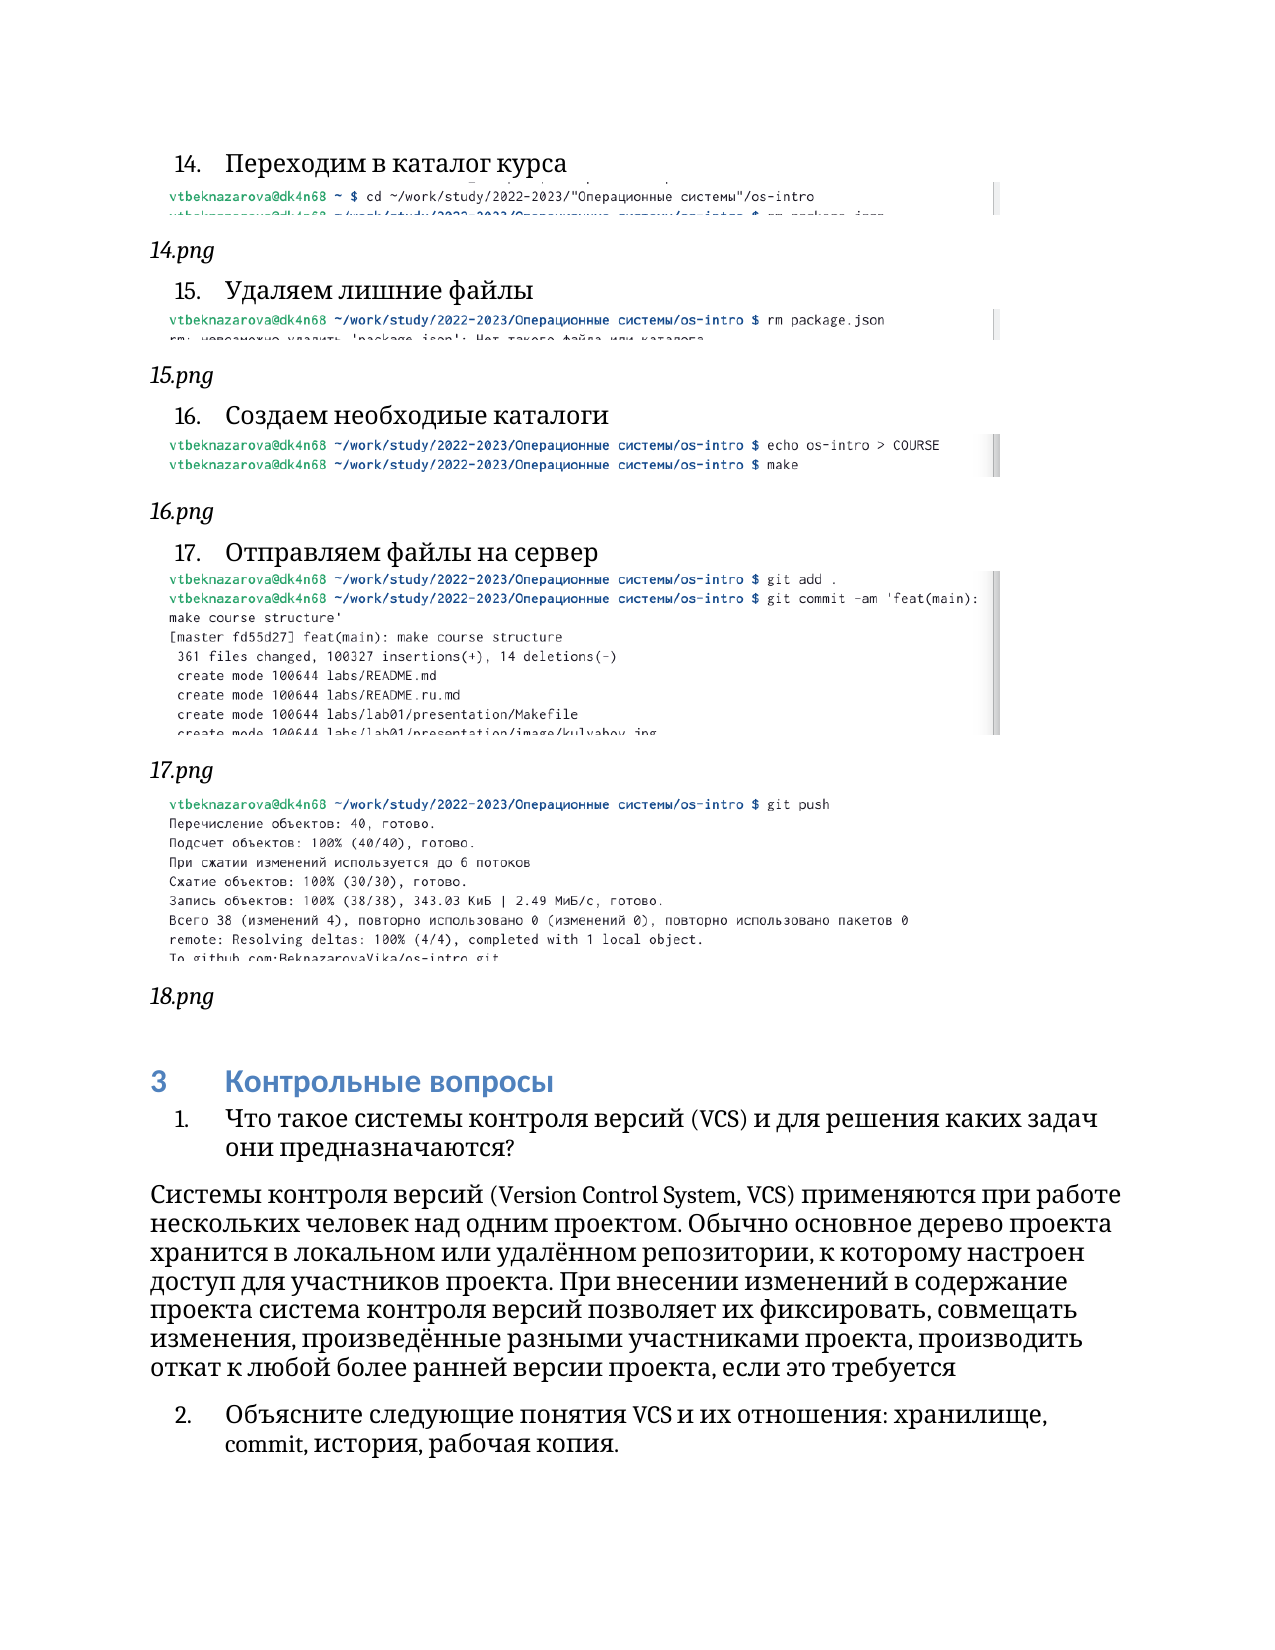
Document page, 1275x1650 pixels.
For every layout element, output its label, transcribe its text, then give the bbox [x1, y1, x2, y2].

list Удаляем лишние файлы [175, 277, 1125, 306]
text 17.png [150, 756, 1125, 784]
picture [168, 182, 1000, 215]
text 16.png [150, 497, 1125, 526]
subtitle 3 Контрольные вопросы [150, 1061, 1125, 1101]
text 14.png [150, 236, 1125, 264]
list Отправляем файлы на сервер [175, 538, 1125, 567]
text 18.png [150, 982, 1125, 1011]
list Объясните следующие понятия VCS и их отношения: хранилище, commit, история, рабочая копия. [175, 1401, 1125, 1459]
picture [168, 434, 1000, 477]
list Что такое системы контроля версий (VCS) и для решения каких задач они предназначаются? [175, 1105, 1125, 1162]
list Создаем необходиые каталоги [175, 402, 1125, 431]
text Системы контроля версий (Version Control System, VCS) применяются при работе нескольких человек над одним проектом. Обычно основное дерево проекта хранится в локальном или удалённом репозитории, к которому настроен доступ для участников проекта. При внесении изменений в содержание проекта система контроля версий позволяет их фиксировать, совмещать изменения, произведённые разными участниками проекта, производить откат к любой более ранней версии проекта, если это требуется [150, 1181, 1125, 1382]
picture [168, 797, 1000, 961]
list Переходим в каталог курса [175, 150, 1125, 179]
picture [168, 309, 1000, 340]
text 15.png [150, 361, 1125, 389]
picture [168, 571, 1000, 735]
